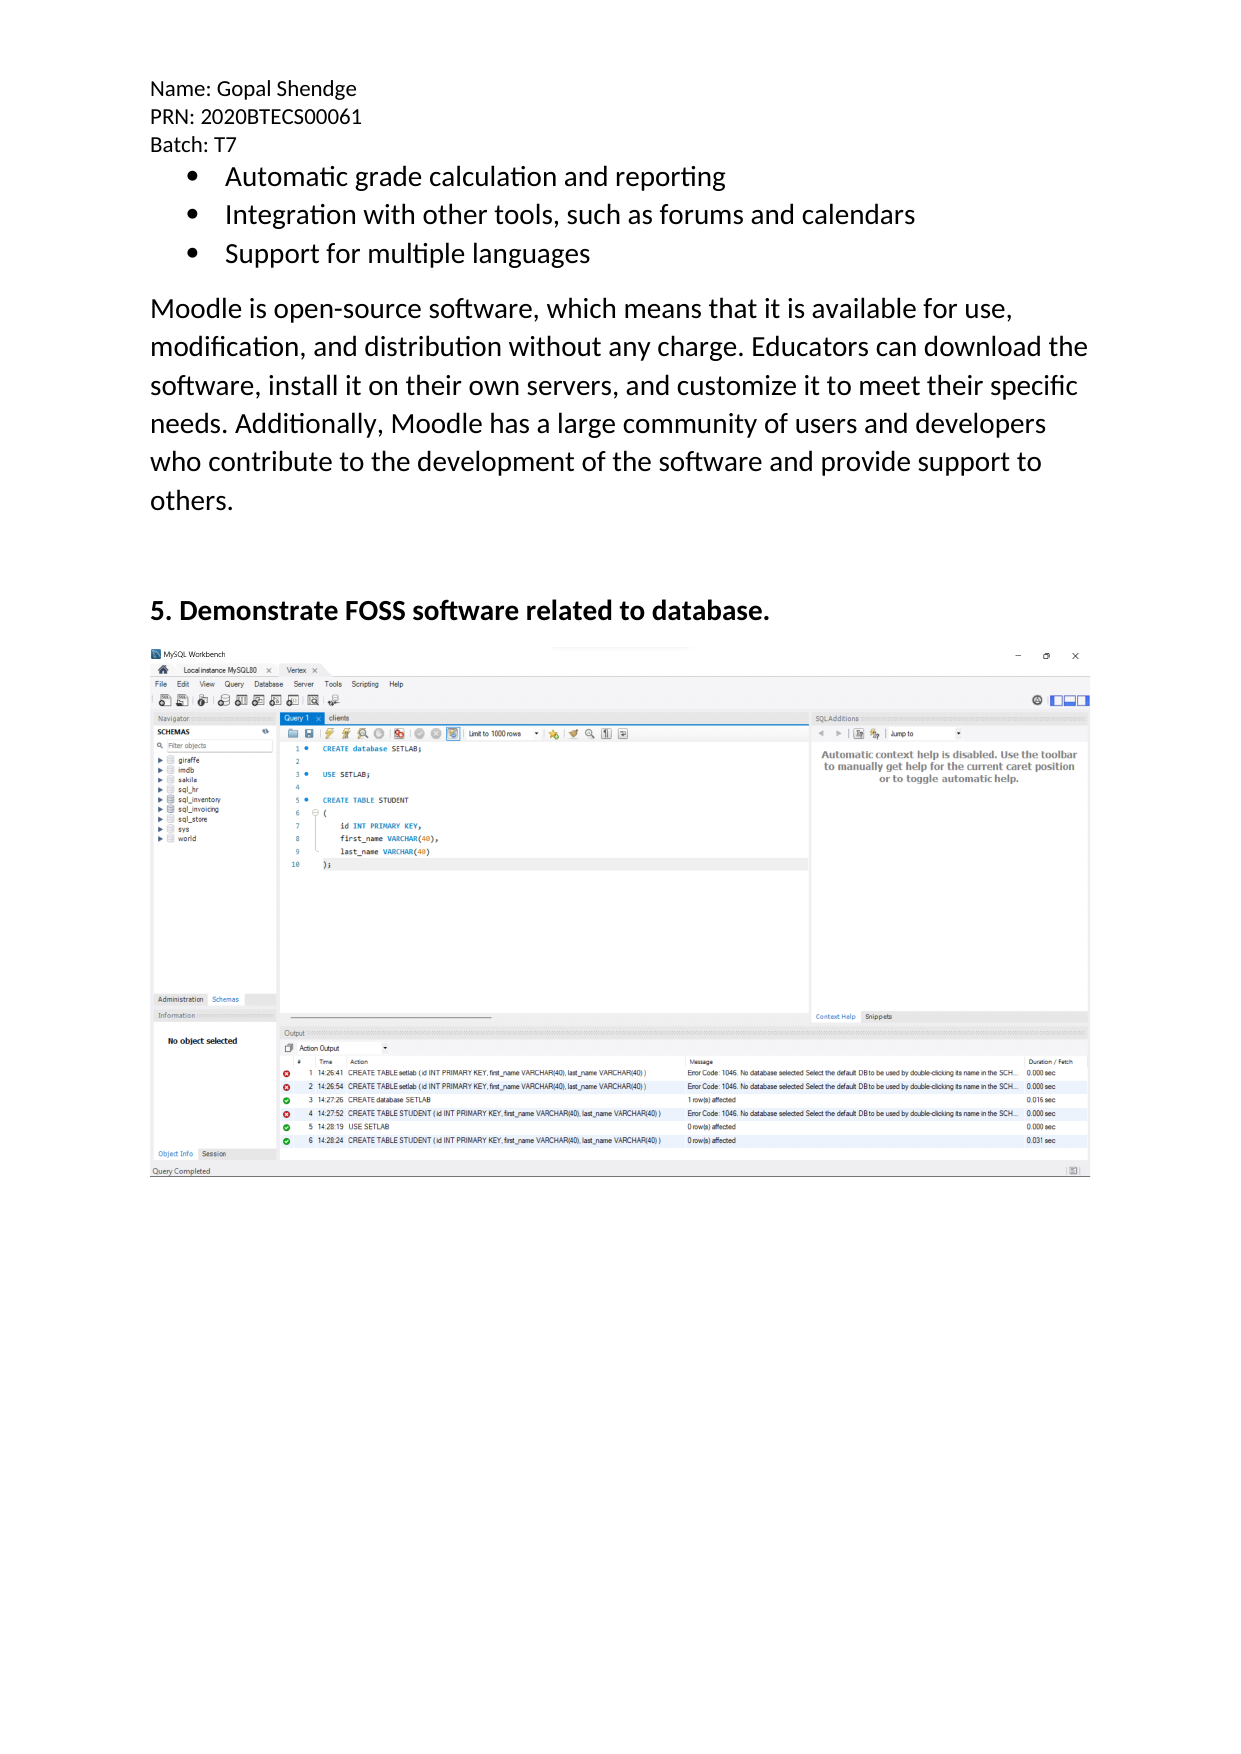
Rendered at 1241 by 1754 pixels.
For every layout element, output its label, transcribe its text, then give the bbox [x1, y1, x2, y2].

picture [150, 647, 1091, 1177]
text Moodle is open-source software, which means that it is available for use, modification, and distribution without any charge. Educators can download the software, install it on their own servers, and customize it to meet their specific needs. Additionally, Moodle has a large community of users and developers who contribute to the development of the software and provide support to others. [150, 290, 1090, 518]
text 5. Demonstrate FOSS software related to database. [150, 592, 1090, 628]
list Automatic grade calculation and reporting [187, 158, 1090, 193]
list Integration with other tools, such as forums and calendars [187, 196, 1090, 232]
list Support for multiple languages [187, 235, 1090, 270]
